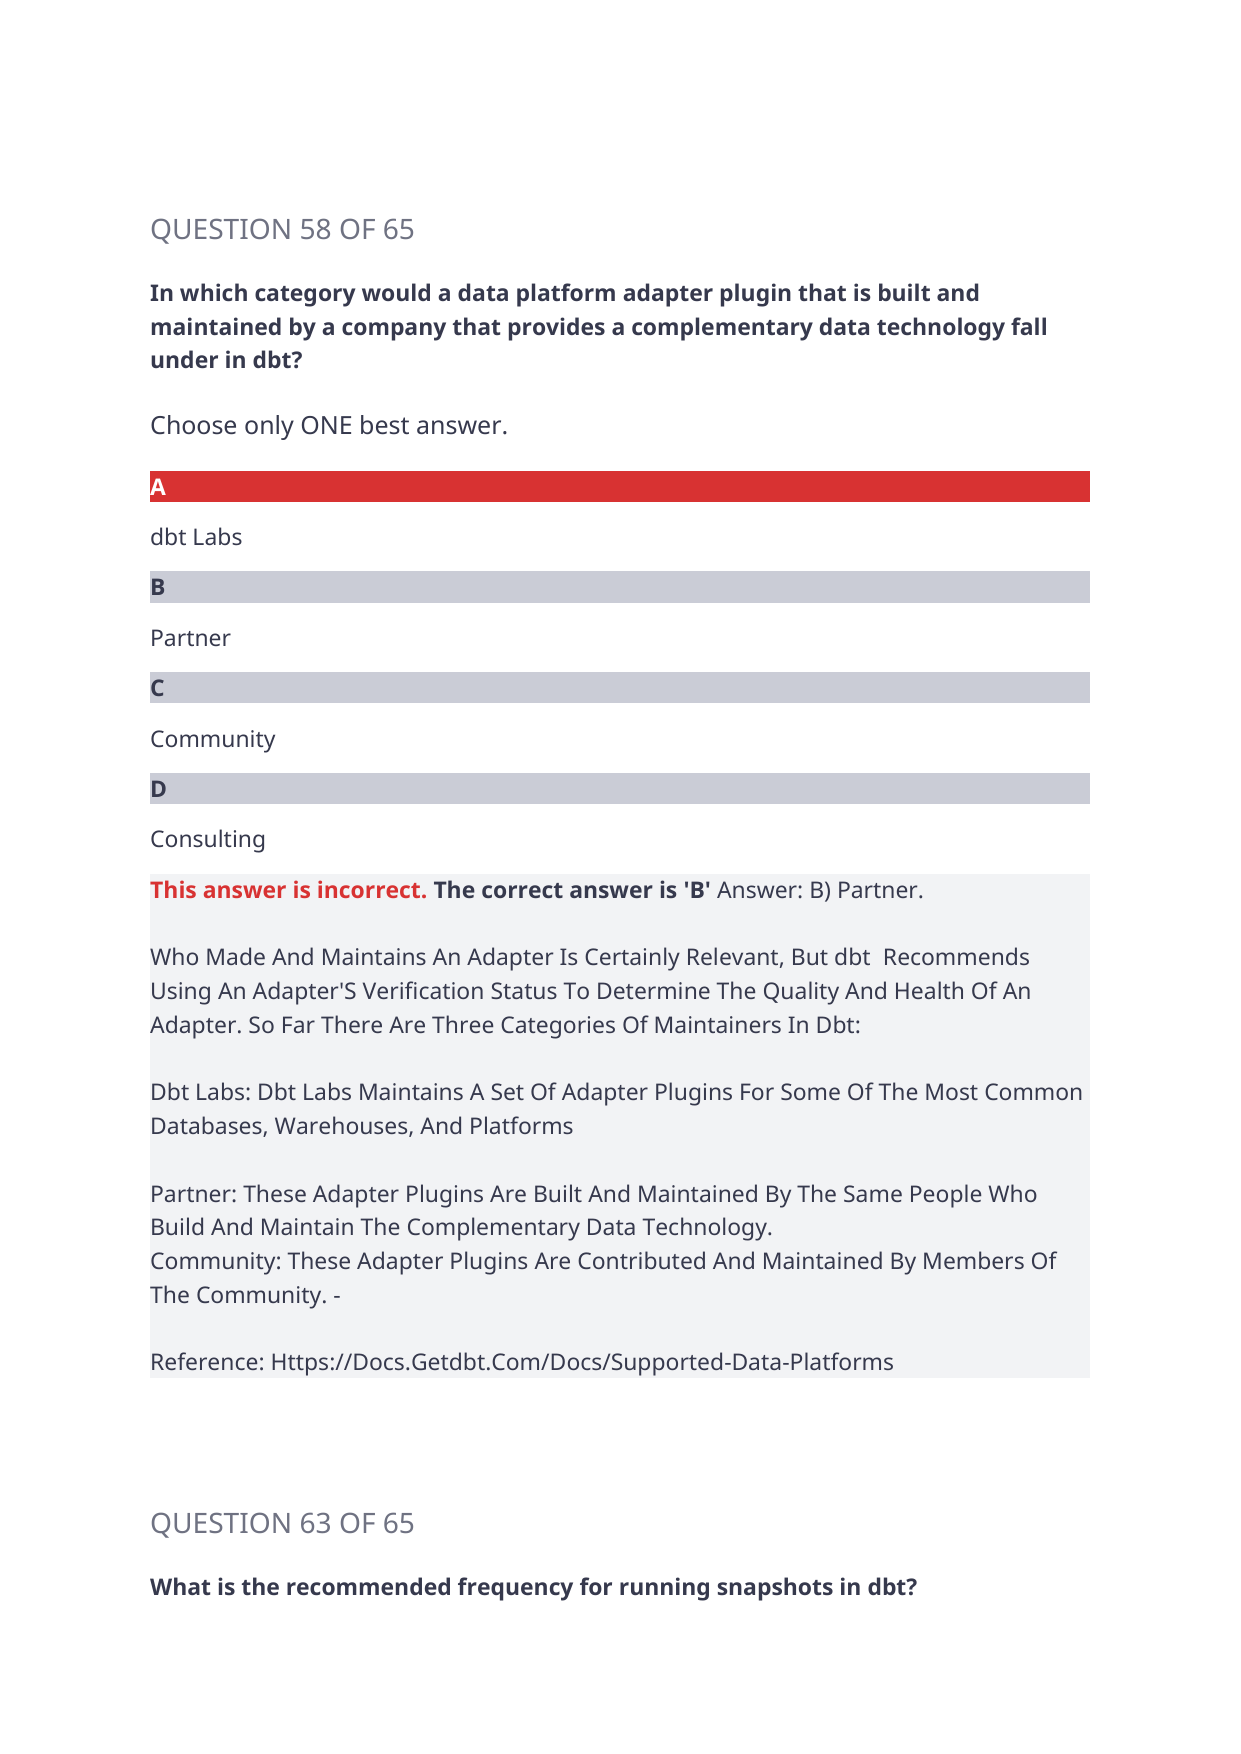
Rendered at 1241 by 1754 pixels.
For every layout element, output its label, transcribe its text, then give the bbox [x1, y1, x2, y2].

subtitle QUESTION 63 OF 65 [150, 1503, 1090, 1541]
text A [150, 471, 1090, 502]
text What is the recommended frequency for running snapshots in dbt? [150, 1571, 1090, 1602]
text C [150, 672, 1090, 703]
text dbt Labs [150, 521, 1090, 552]
text Choose only ONE best answer. [150, 407, 1090, 441]
text In which category would a data platform adapter plugin that is built and maintained by a company that provides a complementary data technology fall under in dbt? [150, 277, 1090, 376]
text This answer is incorrect. The correct answer is 'B' Answer: B) Partner. Who Made And Maintains An Adapter Is Certainly Relevant, But dbt Recommends Using An Adapter'S Verification Status To Determine The Quality And Health Of An Adapter. So Far There Are Three Categories Of Maintainers In Dbt: Dbt Labs: Dbt Labs Maintains A Set Of Adapter Plugins For Some Of The Most Common Databases, Warehouses, And Platforms Partner: These Adapter Plugins Are Built And Maintained By The Same People Who Build And Maintain The Complementary Data Technology. Community: These Adapter Plugins Are Contributed And Maintained By Members Of The Community. - Reference: Https://Docs.Getdbt.Com/Docs/Supported-Data-Platforms [150, 874, 1090, 1378]
text B [150, 571, 1090, 603]
text Consulting [150, 823, 1090, 855]
subtitle QUESTION 58 OF 65 [150, 209, 1090, 248]
text Community [150, 723, 1090, 754]
text Partner [150, 622, 1090, 653]
text D [150, 773, 1090, 804]
